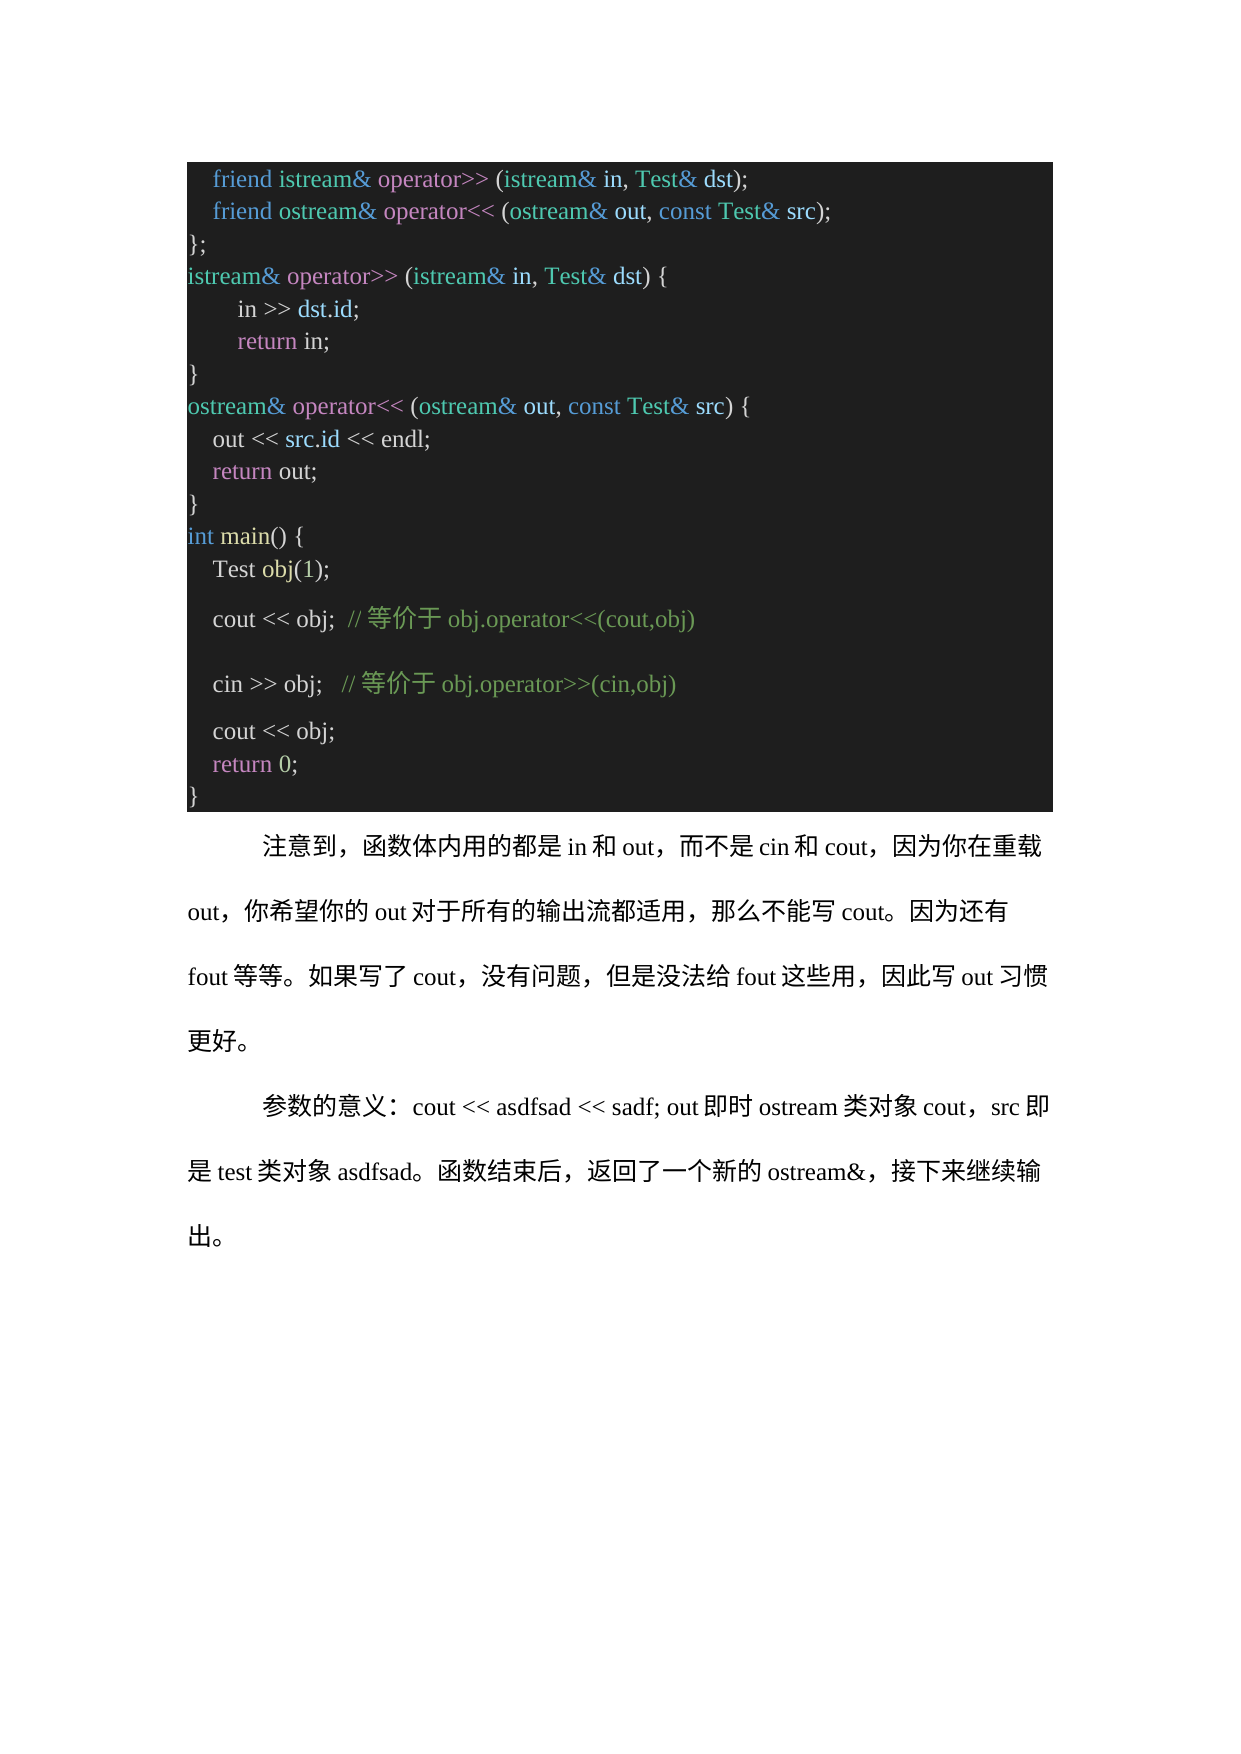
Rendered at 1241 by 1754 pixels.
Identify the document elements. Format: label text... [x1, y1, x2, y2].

text friend ostream& operator<< (ostream& out, const Test& src); [187, 194, 1053, 227]
text out << src.id << endl; [187, 422, 1053, 454]
text } [187, 487, 1053, 519]
text ostream& operator<< (ostream& out, const Test& src) { [187, 389, 1053, 422]
text cin >> obj; // 等价于obj.operator>>(cin,obj) [187, 649, 1053, 714]
text } [187, 357, 1053, 389]
text }; [187, 227, 1053, 259]
text return in; [187, 324, 1053, 357]
text Test obj(1); [187, 552, 1053, 584]
text int main() { [187, 519, 1053, 552]
text friend istream& operator>> (istream& in, Test& dst); [187, 162, 1053, 194]
text istream& operator>> (istream& in, Test& dst) { [187, 259, 1053, 292]
text cout << obj; [187, 714, 1053, 747]
text in >> dst.id; [187, 292, 1053, 324]
text return out; [187, 454, 1053, 487]
text cout << obj; // 等价于obj.operator<<(cout,obj) [187, 584, 1053, 649]
text } [187, 779, 1053, 812]
text return 0; [187, 747, 1053, 779]
list 参数的意义：cout << asdfsad << sadf; out即时ostream类对象cout，src即是test类对象asdfsad。函数结束后，返回了一个新的ostream&，接下来继续输出。 [187, 1072, 1053, 1267]
list 注意到，函数体内用的都是in和out，而不是cin和cout，因为你在重载out，你希望你的out对于所有的输出流都适用，那么不能写cout。因为还有fout等等。如果写了cout，没有问题，但是没法给fout这些用，因此写out习惯更好。 [187, 812, 1053, 1072]
